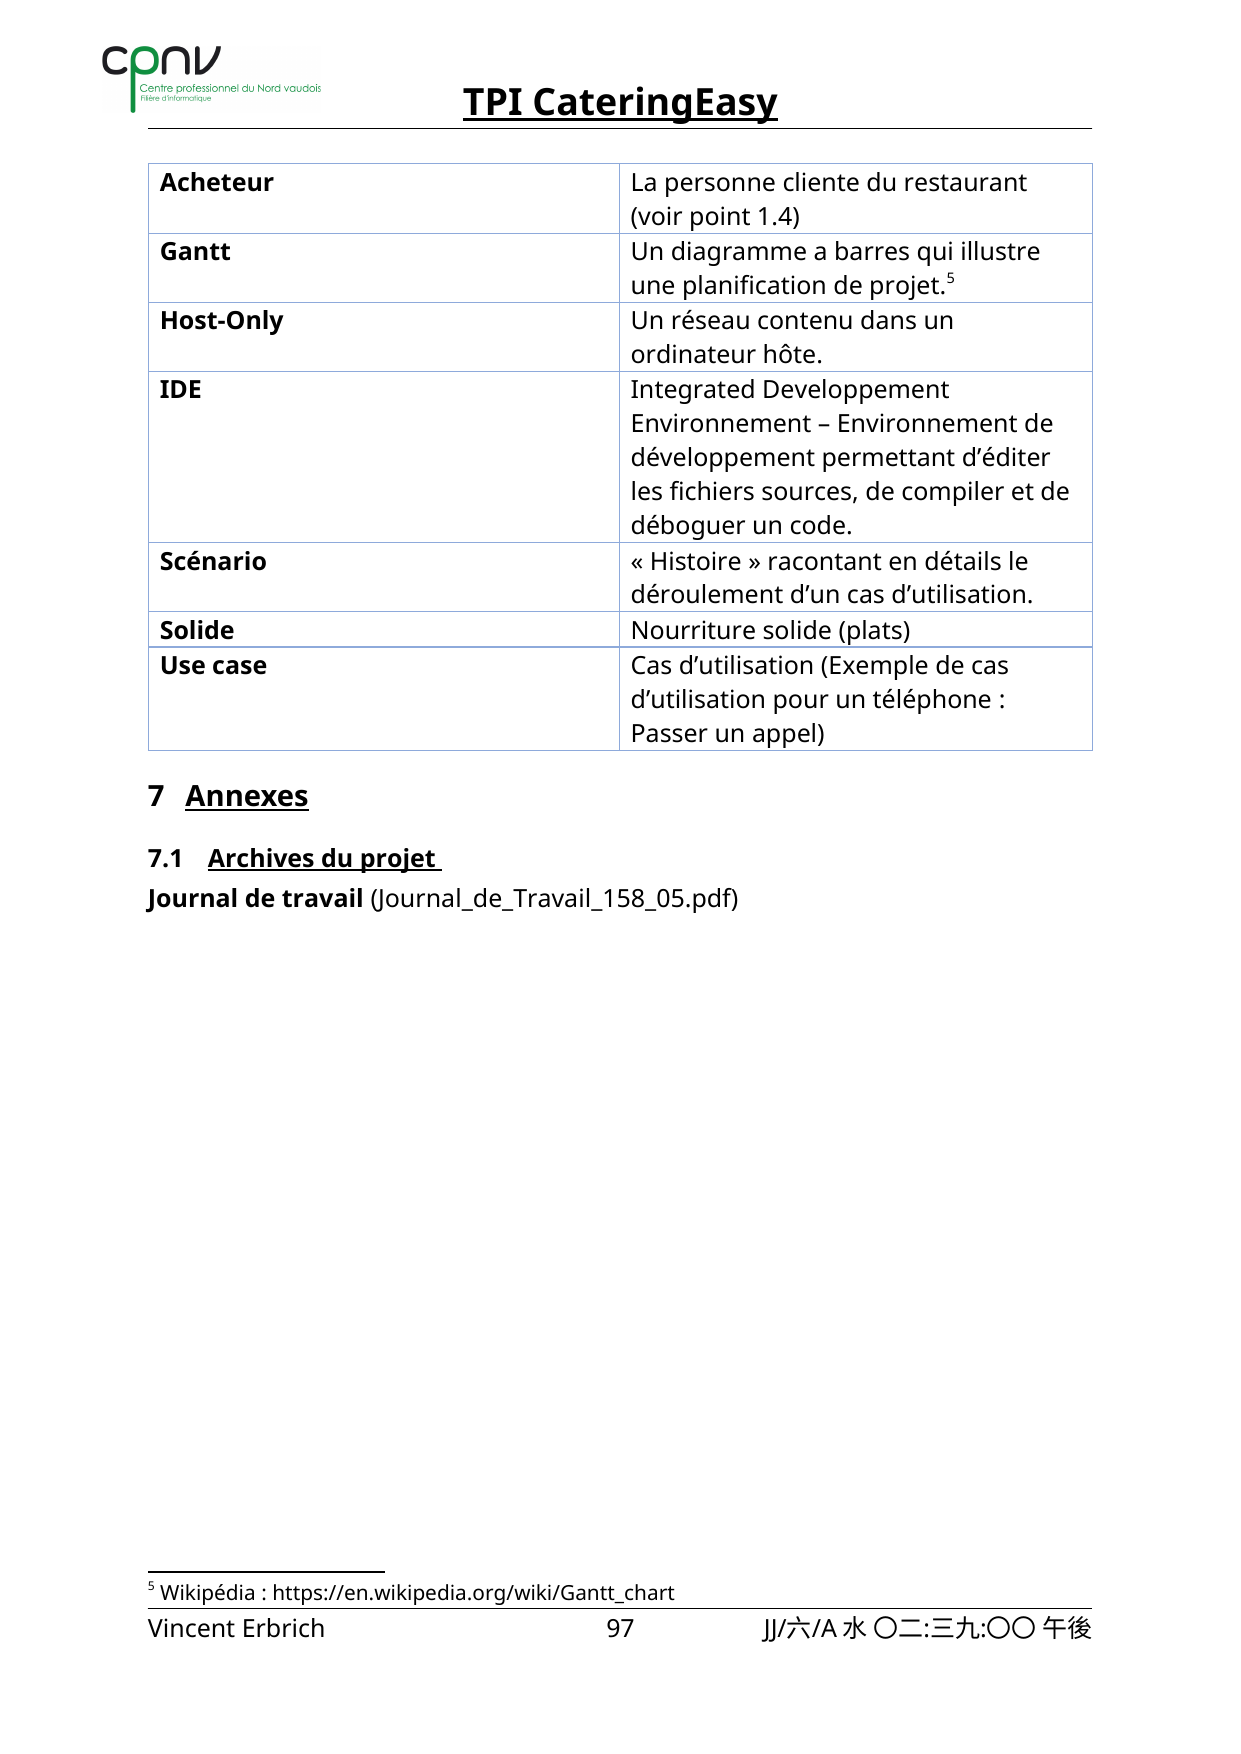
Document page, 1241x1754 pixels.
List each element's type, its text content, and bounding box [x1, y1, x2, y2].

table_cell Solide [149, 612, 619, 646]
picture [102, 46, 321, 113]
table_cell Cas d’utilisation (Exemple de cas d’utilisation pour un téléphone : Passer un appel) [620, 648, 1092, 749]
table_cell La personne cliente du restaurant (voir point 1.4) [620, 164, 1092, 232]
table_cell Nourriture solide (plats) [620, 612, 1092, 646]
subtitle Annexes [148, 776, 1092, 815]
table_cell Acheteur [149, 164, 619, 232]
table_cell Host-Only [149, 303, 619, 371]
table_cell « Histoire » racontant en détails le déroulement d’un cas d’utilisation. [620, 543, 1092, 611]
table_cell Use case [149, 648, 619, 749]
table_cell Un réseau contenu dans un ordinateur hôte. [620, 303, 1092, 371]
table_cell Un diagramme a barres qui illustre une planification de projet. [620, 234, 1092, 302]
table_cell Gantt [149, 234, 619, 302]
text Journal de travail (Journal_de_Travail_158_05.pdf) [148, 881, 1092, 915]
subtitle Archives du projet [148, 840, 1092, 874]
table_cell Scénario [149, 543, 619, 611]
table_cell IDE [149, 372, 619, 542]
table_cell Integrated Developpement Environnement – Environnement de développement permettant d’éditer les fichiers sources, de compiler et de déboguer un code. [620, 372, 1092, 542]
